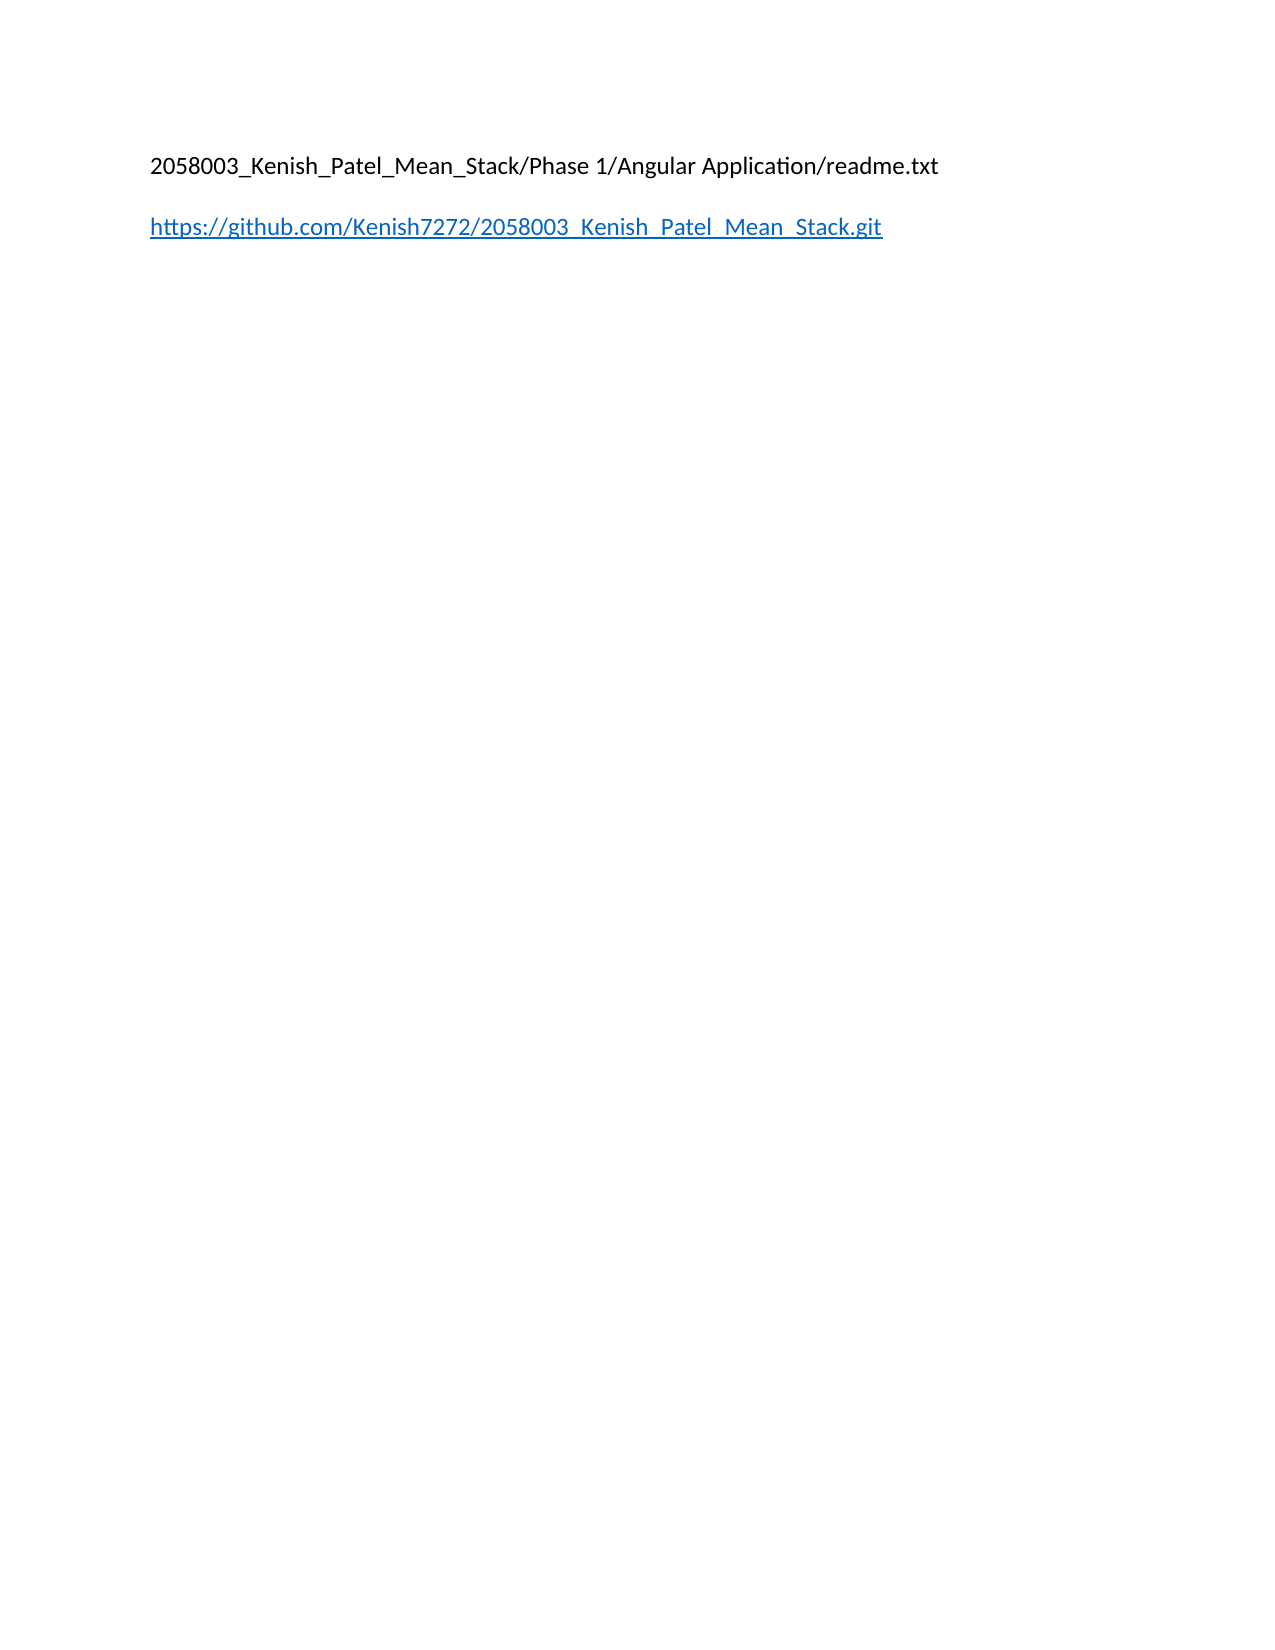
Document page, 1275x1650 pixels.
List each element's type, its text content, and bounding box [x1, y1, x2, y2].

text 2058003_Kenish_Patel_Mean_Stack/Phase 1/Angular Application/readme.txt [150, 150, 1125, 181]
text https://github.com/Kenish7272/2058003_Kenish_Patel_Mean_Stack.git [150, 211, 1125, 242]
